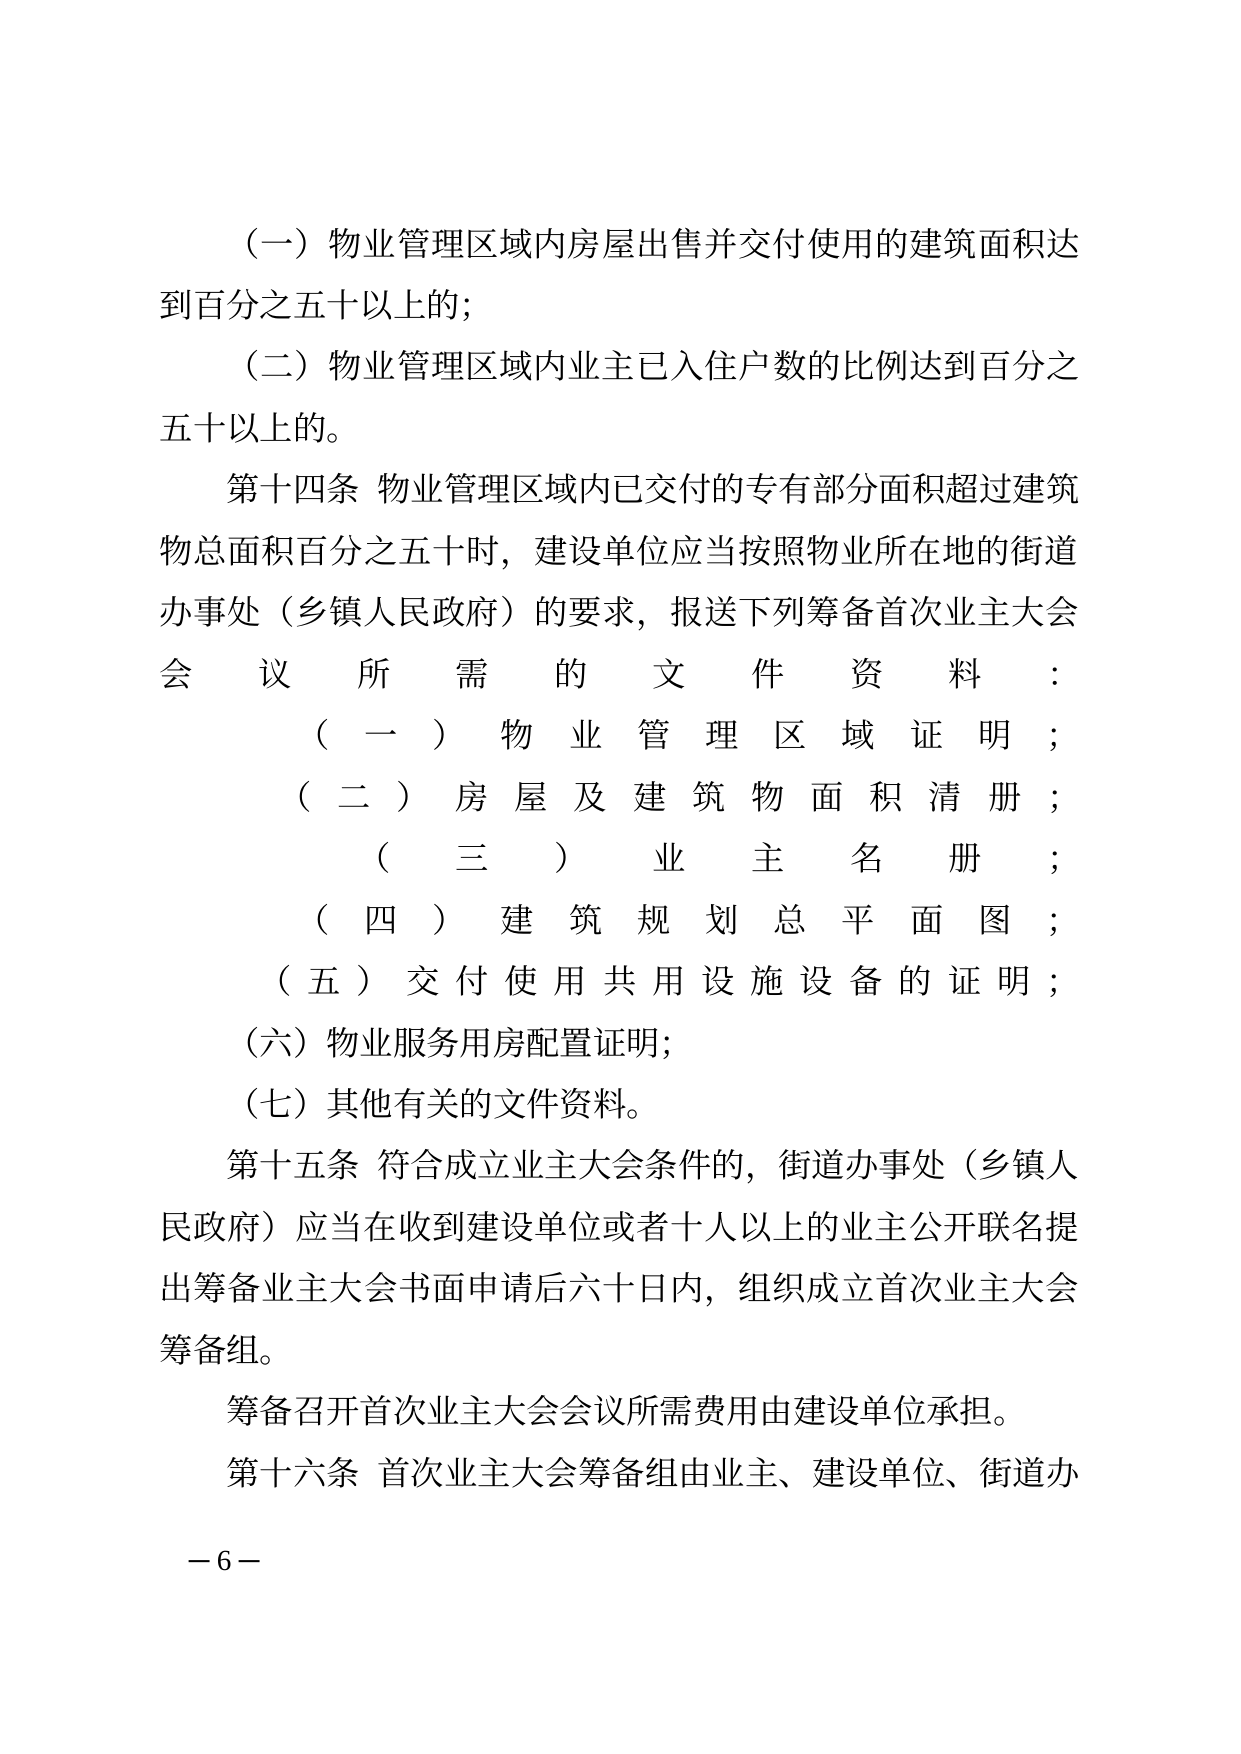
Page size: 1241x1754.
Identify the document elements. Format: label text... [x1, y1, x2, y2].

text （一）物业管理区域内房屋出售并交付使用的建筑面积达到百分之五十以上的； [159, 207, 1081, 330]
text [159, 1436, 1081, 1497]
text 第十四条 物业管理区域内已交付的专有部分面积超过建筑物总面积百分之五十时，建设单位应当按照物业所在地的街道办事处（乡镇人民政府）的要求，报送下列筹备首次业主大会会议所需的文件资料： （一）物业管理区域证明； （二）房屋及建筑物面积清册； （三）业主名册； （四）建筑规划总平面图； （五）交付使用共用设施设备的证明； （六）物业服务用房配置证明； [159, 453, 1081, 1067]
text 筹备召开首次业主大会会议所需费用由建设单位承担。 [159, 1374, 1081, 1436]
text （二）物业管理区域内业主已入住户数的比例达到百分之五十以上的。 [159, 330, 1081, 453]
text （七）其他有关的文件资料。 [159, 1067, 1081, 1129]
text 第十五条 符合成立业主大会条件的，街道办事处（乡镇人民政府）应当在收到建设单位或者十人以上的业主公开联名提出筹备业主大会书面申请后六十日内，组织成立首次业主大会筹备组。 [159, 1129, 1081, 1374]
